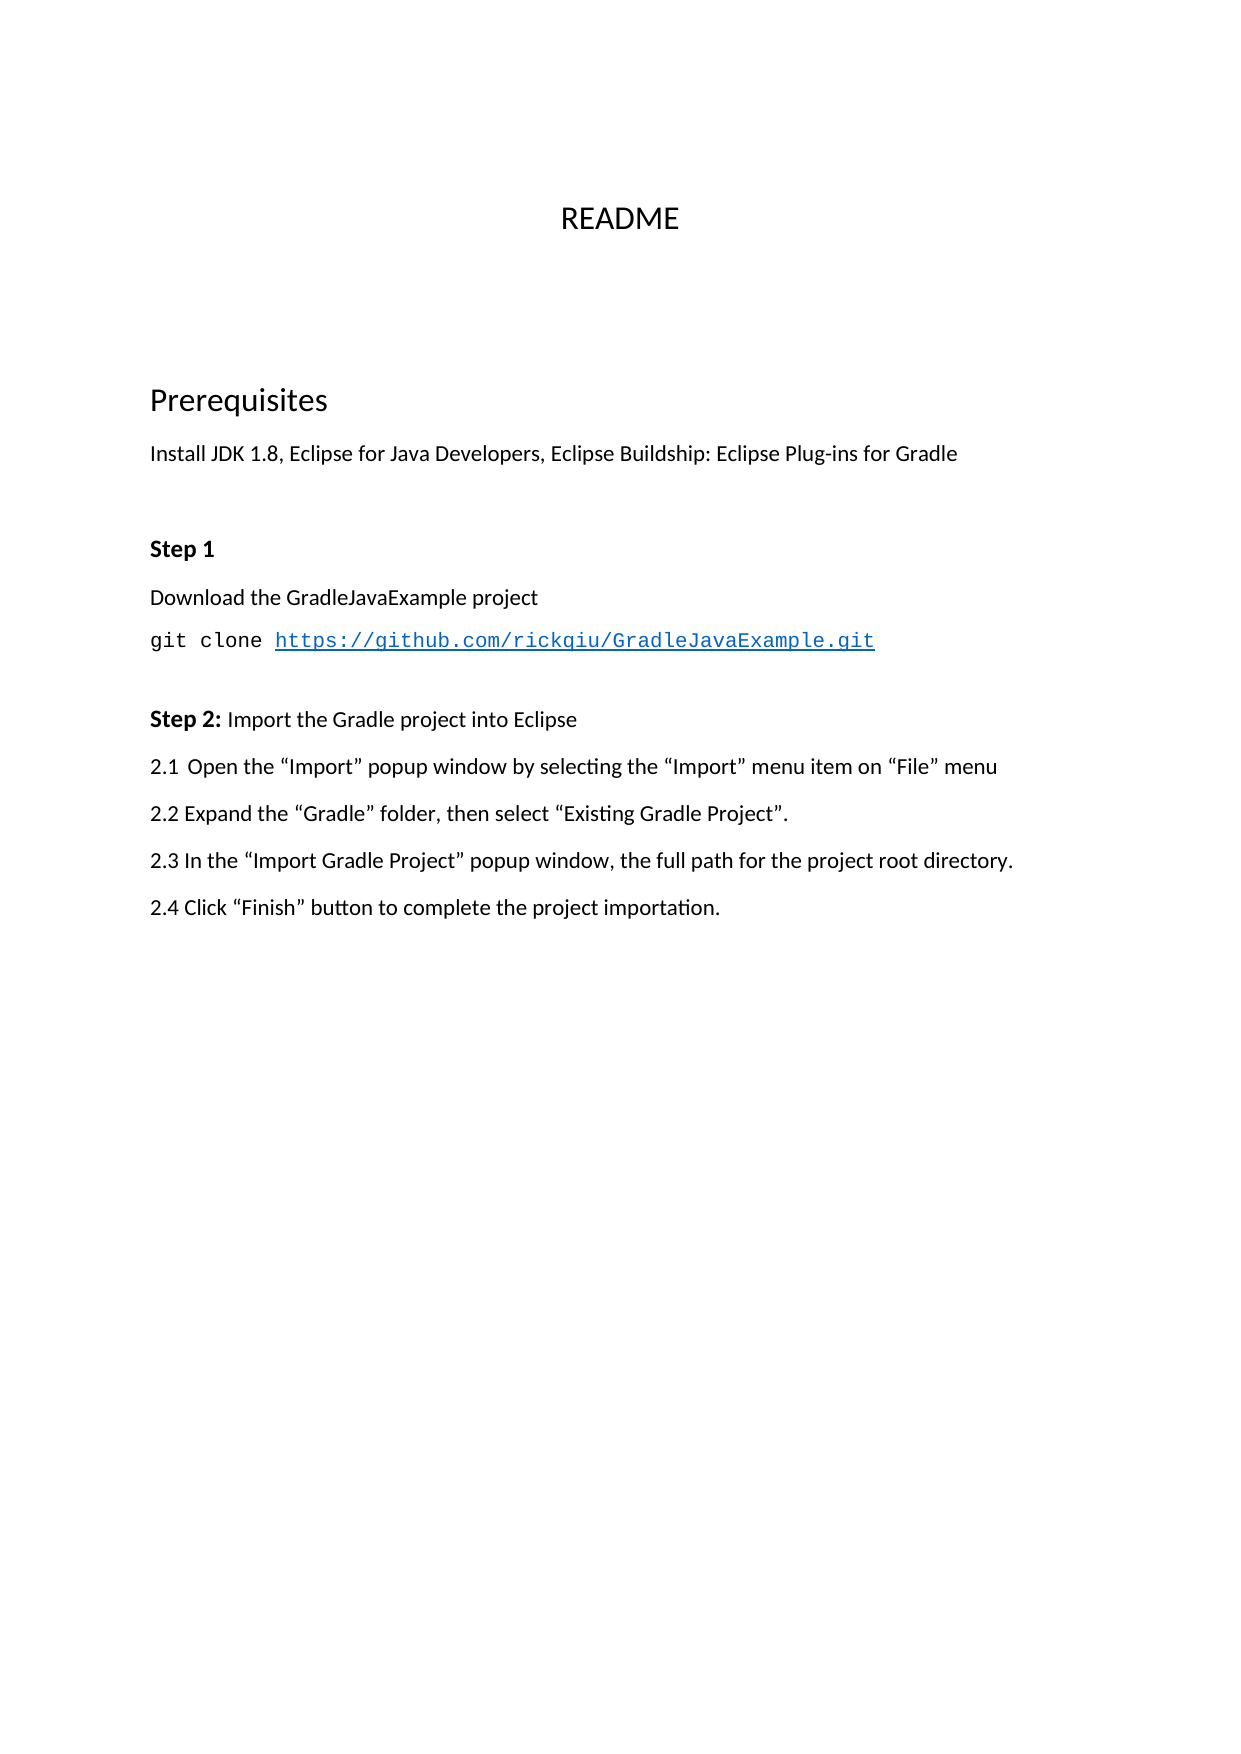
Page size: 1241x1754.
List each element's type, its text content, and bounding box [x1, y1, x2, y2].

list Open the “Import” popup window by selecting the “Import” menu item on “File” menu [150, 752, 1090, 780]
text 2.4 Click “Finish” button to complete the project importation. [150, 893, 1090, 921]
text Download the GradleJavaExample project [150, 583, 1090, 611]
text Prerequisites [150, 379, 1090, 419]
text 2.3 In the “Import Gradle Project” popup window, the full path for the project root directory. [150, 846, 1090, 874]
text Step 1 [150, 533, 1090, 564]
text Install JDK 1.8, Eclipse for Java Developers, Eclipse Buildship: Eclipse Plug-ins for Gradle [150, 439, 1090, 467]
text README [150, 197, 1090, 238]
text git clone https://github.com/rickqiu/GradleJavaExample.git [150, 629, 1090, 653]
text 2.2 Expand the “Gradle” folder, then select “Existing Gradle Project”. [150, 799, 1090, 827]
text Step 2: Import the Gradle project into Eclipse [150, 703, 1090, 733]
